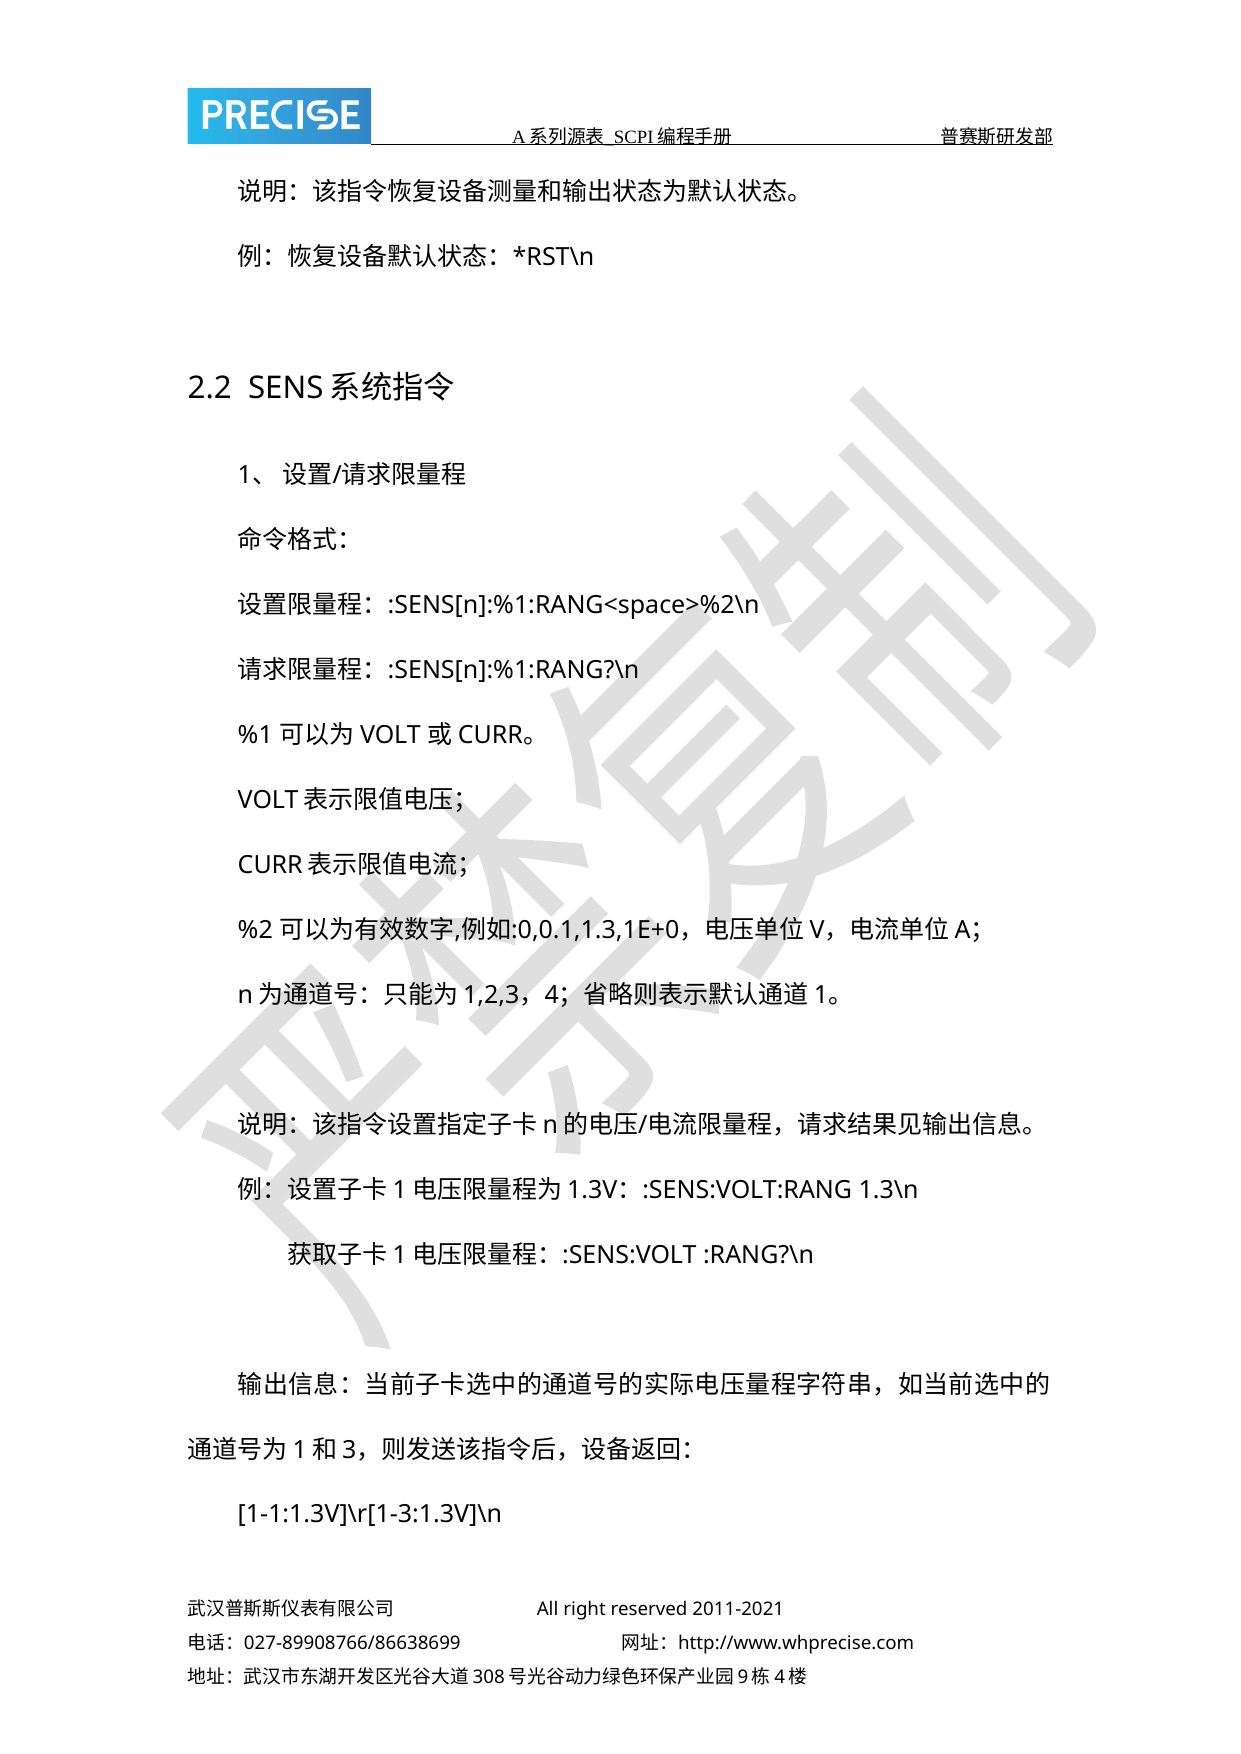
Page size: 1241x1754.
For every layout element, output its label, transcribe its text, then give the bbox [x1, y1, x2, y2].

list n为通道号：只能为1,2,3，4；省略则表示默认通道1。 [187, 960, 1053, 1025]
text 说明：该指令恢复设备测量和输出状态为默认状态。 [187, 157, 1053, 222]
text 例：恢复设备默认状态：*RST\n [187, 222, 1053, 287]
list 设置限量程：:SENS[n]:%1:RANG<space>%2\n [187, 570, 1053, 635]
list 命令格式： [187, 505, 1053, 570]
text SENS系统指令 [187, 352, 1053, 417]
list %1 可以为 VOLT 或 CURR。 [187, 700, 1053, 765]
text [1-1:1.3V]\r[1-3:1.3V]\n [187, 1480, 1053, 1545]
list CURR表示限值电流； [187, 830, 1053, 895]
list %2 可以为有效数字,例如:0,0.1,1.3,1E+0，电压单位V，电流单位A； [187, 895, 1053, 960]
text 请求限量程：:SENS[n]:%1:RANG?\n [187, 635, 1053, 700]
list VOLT表示限值电压； [187, 765, 1053, 830]
list 例：设置子卡1电压限量程为1.3V：:SENS:VOLT:RANG 1.3\n [187, 1155, 1053, 1220]
list 获取子卡1电压限量程：:SENS:VOLT :RANG?\n [187, 1220, 1053, 1285]
text 输出信息：当前子卡选中的通道号的实际电压量程字符串，如当前选中的通道号为1和3，则发送该指令后，设备返回： [187, 1350, 1053, 1480]
picture [187, 88, 372, 144]
list 说明：该指令设置指定子卡n的电压/电流限量程，请求结果见输出信息。 [187, 1090, 1053, 1155]
list 设置/请求限量程 [187, 440, 1053, 505]
